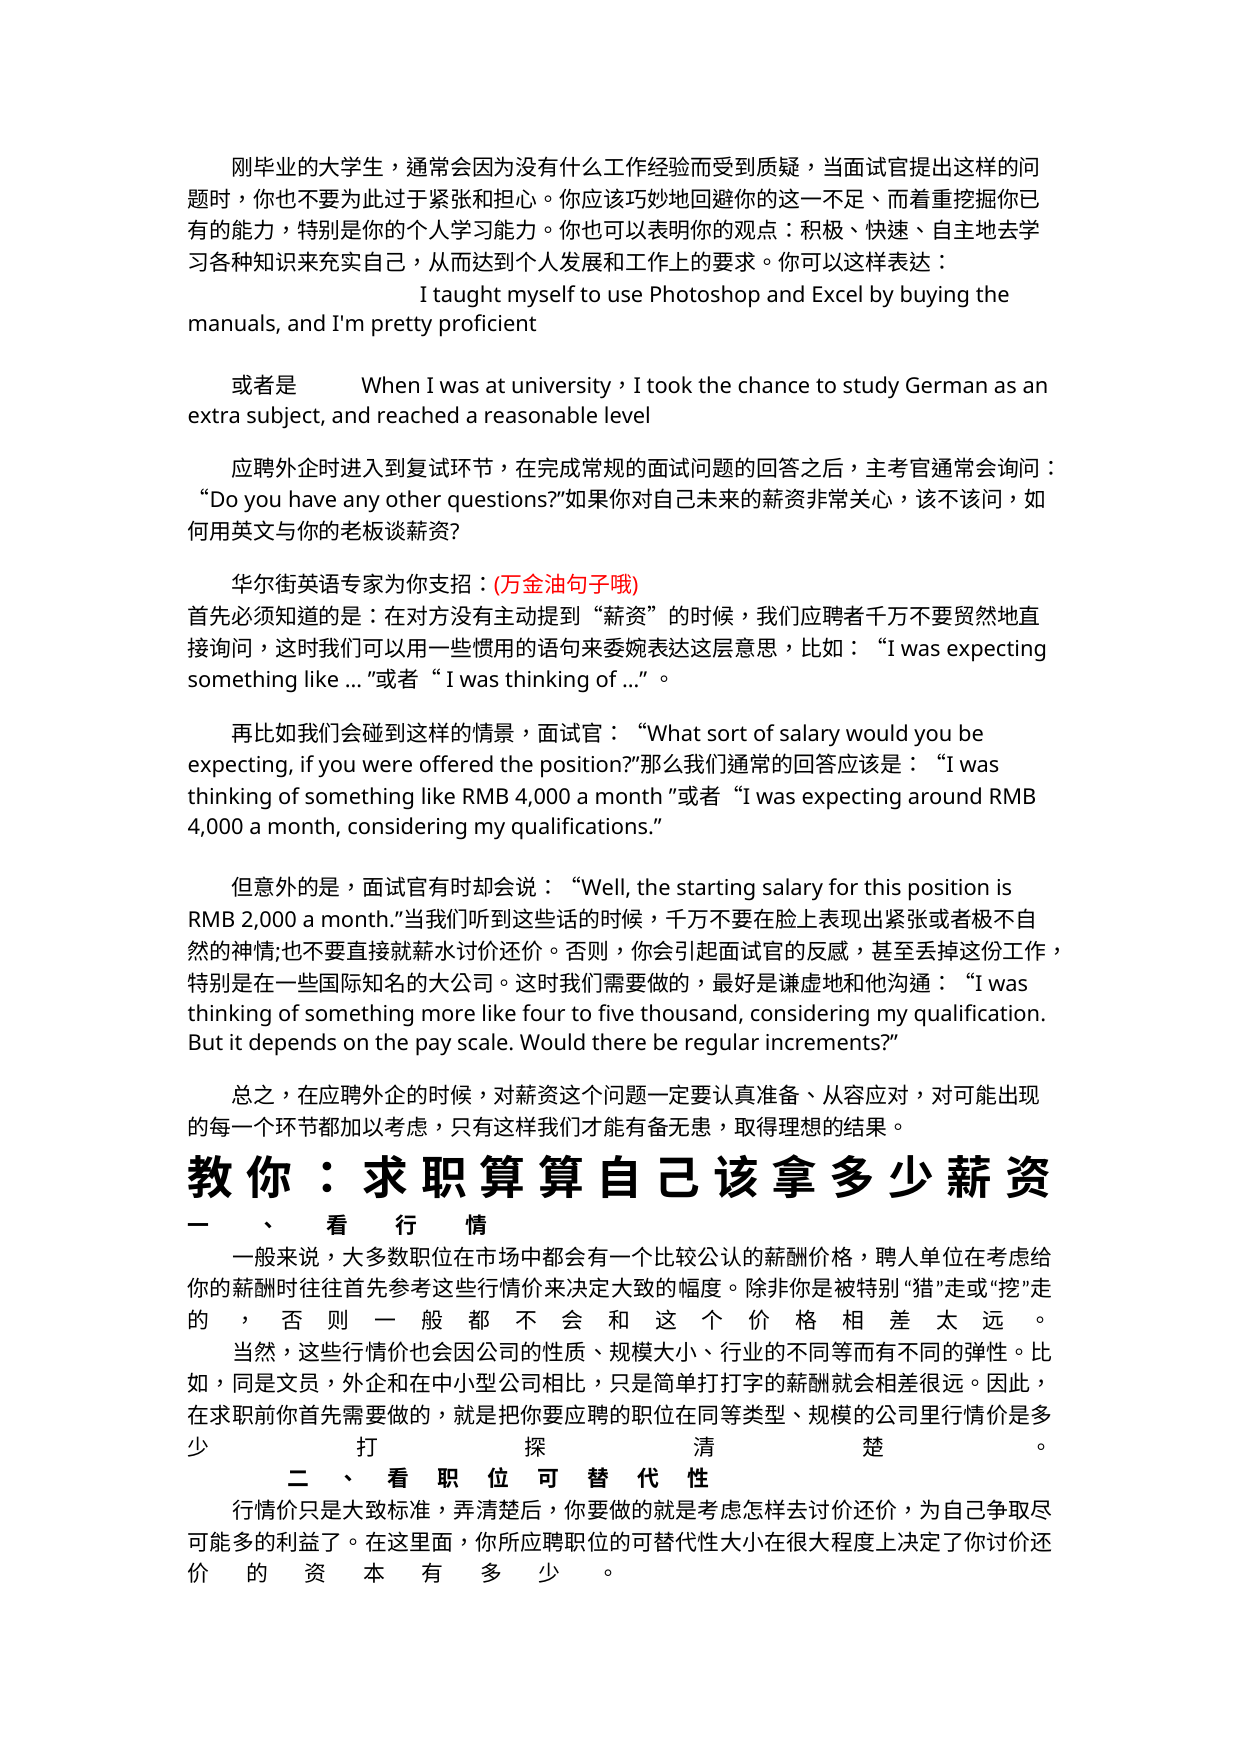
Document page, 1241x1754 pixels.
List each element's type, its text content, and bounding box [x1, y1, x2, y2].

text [187, 1142, 1053, 1588]
text 首先必须知道的是：在对方没有主动提到“薪资”的时候，我们应聘者千万不要贸然地直接询问，这时我们可以用一些惯用的语句来委婉表达这层意思，比如：“I was expecting something like … ”或者“ I was thinking of …” 。6 ~0 o; q' j: L, N% @ , V# {1 k1 c3 e8 d 再比如我们会碰到这样的情景，面试官：“What sort of salary would you be expecting, if you were offered the position?”那么我们通常的回答应该是：“I was thinking of something like RMB 4,000 a month ”或者“I was expecting around RMB 4,000 a month, considering my qualifications.” 但意外的是，面试官有时却会说：“Well, the starting salary for this position is RMB 2,000 a month.”当我们听到这些话的时候，千万不要在脸上表现出紧张或者极不自然的神情;也不要直接就薪水讨价还价。否则，你会引起面试官的反感，甚至丢掉这份工作，特别是在一些国际知名的大公司。这时我们需要做的，最好是谦虚地和他沟通：“I was thinking of something more like four to five thousand, considering my qualification. But it depends on the pay scale. Would there be regular increments?” & m# _, `9 A& Y7 {8 ^* e' s 总之，在应聘外企的时候，对薪资这个问题一定要认真准备、从容应对，对可能出现的每一个环节都加以考虑，只有这样我们才能有备无患，取得理想的结果。 [187, 599, 1053, 1142]
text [187, 150, 1053, 599]
